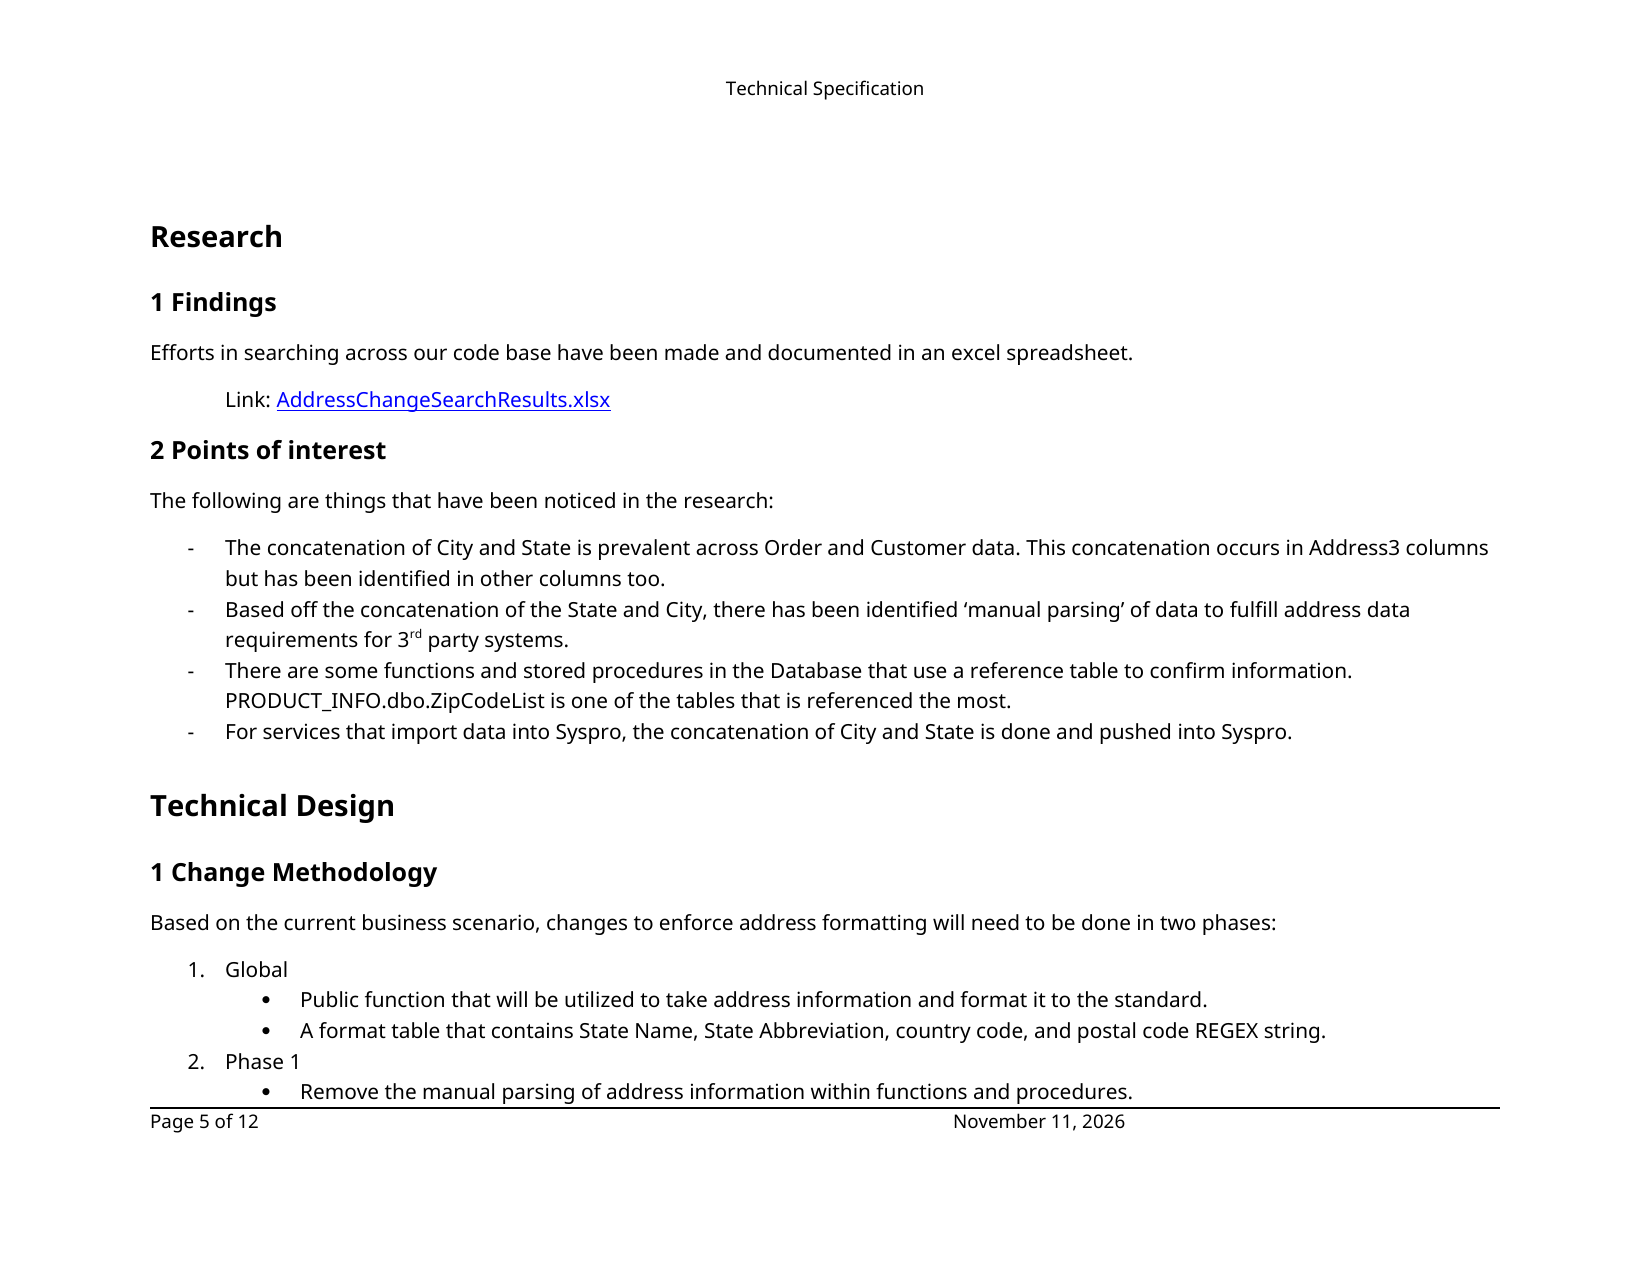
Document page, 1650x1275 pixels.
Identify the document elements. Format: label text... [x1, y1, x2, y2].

list Based off the concatenation of the State and City, there has been identified ‘manual parsing’ of data to fulfill address data requirements for 3rd party systems. [187, 595, 1500, 654]
list Phase 1 [187, 1047, 1500, 1075]
subtitle Research [150, 216, 1500, 256]
list A format table that contains State Name, State Abbreviation, country code, and postal code REGEX string. [262, 1016, 1500, 1045]
text The following are things that have been noticed in the research: [150, 486, 1500, 515]
text Efforts in searching across our code base have been made and documented in an excel spreadsheet. [150, 338, 1500, 367]
subtitle 1 Findings [150, 285, 1500, 319]
subtitle Technical Design [150, 785, 1500, 825]
list There are some functions and stored procedures in the Database that use a reference table to confirm information. PRODUCT_INFO.dbo.ZipCodeList is one of the tables that is referenced the most. [187, 656, 1500, 715]
list The concatenation of City and State is prevalent across Order and Customer data. This concatenation occurs in Address3 columns but has been identified in other columns too. [187, 533, 1500, 593]
list Remove the manual parsing of address information within functions and procedures. [262, 1077, 1500, 1106]
text Based on the current business scenario, changes to enforce address formatting will need to be done in two phases: [150, 908, 1500, 936]
list Global [187, 955, 1500, 983]
list Public function that will be utilized to take address information and format it to the standard. [262, 986, 1500, 1014]
list For services that import data into Syspro, the concatenation of City and State is done and pushed into Syspro. [187, 717, 1500, 746]
subtitle 1 Change Methodology [150, 854, 1500, 888]
text Link: AddressChangeSearchResults.xlsx [150, 386, 1500, 414]
subtitle 2 Points of interest [150, 433, 1500, 467]
